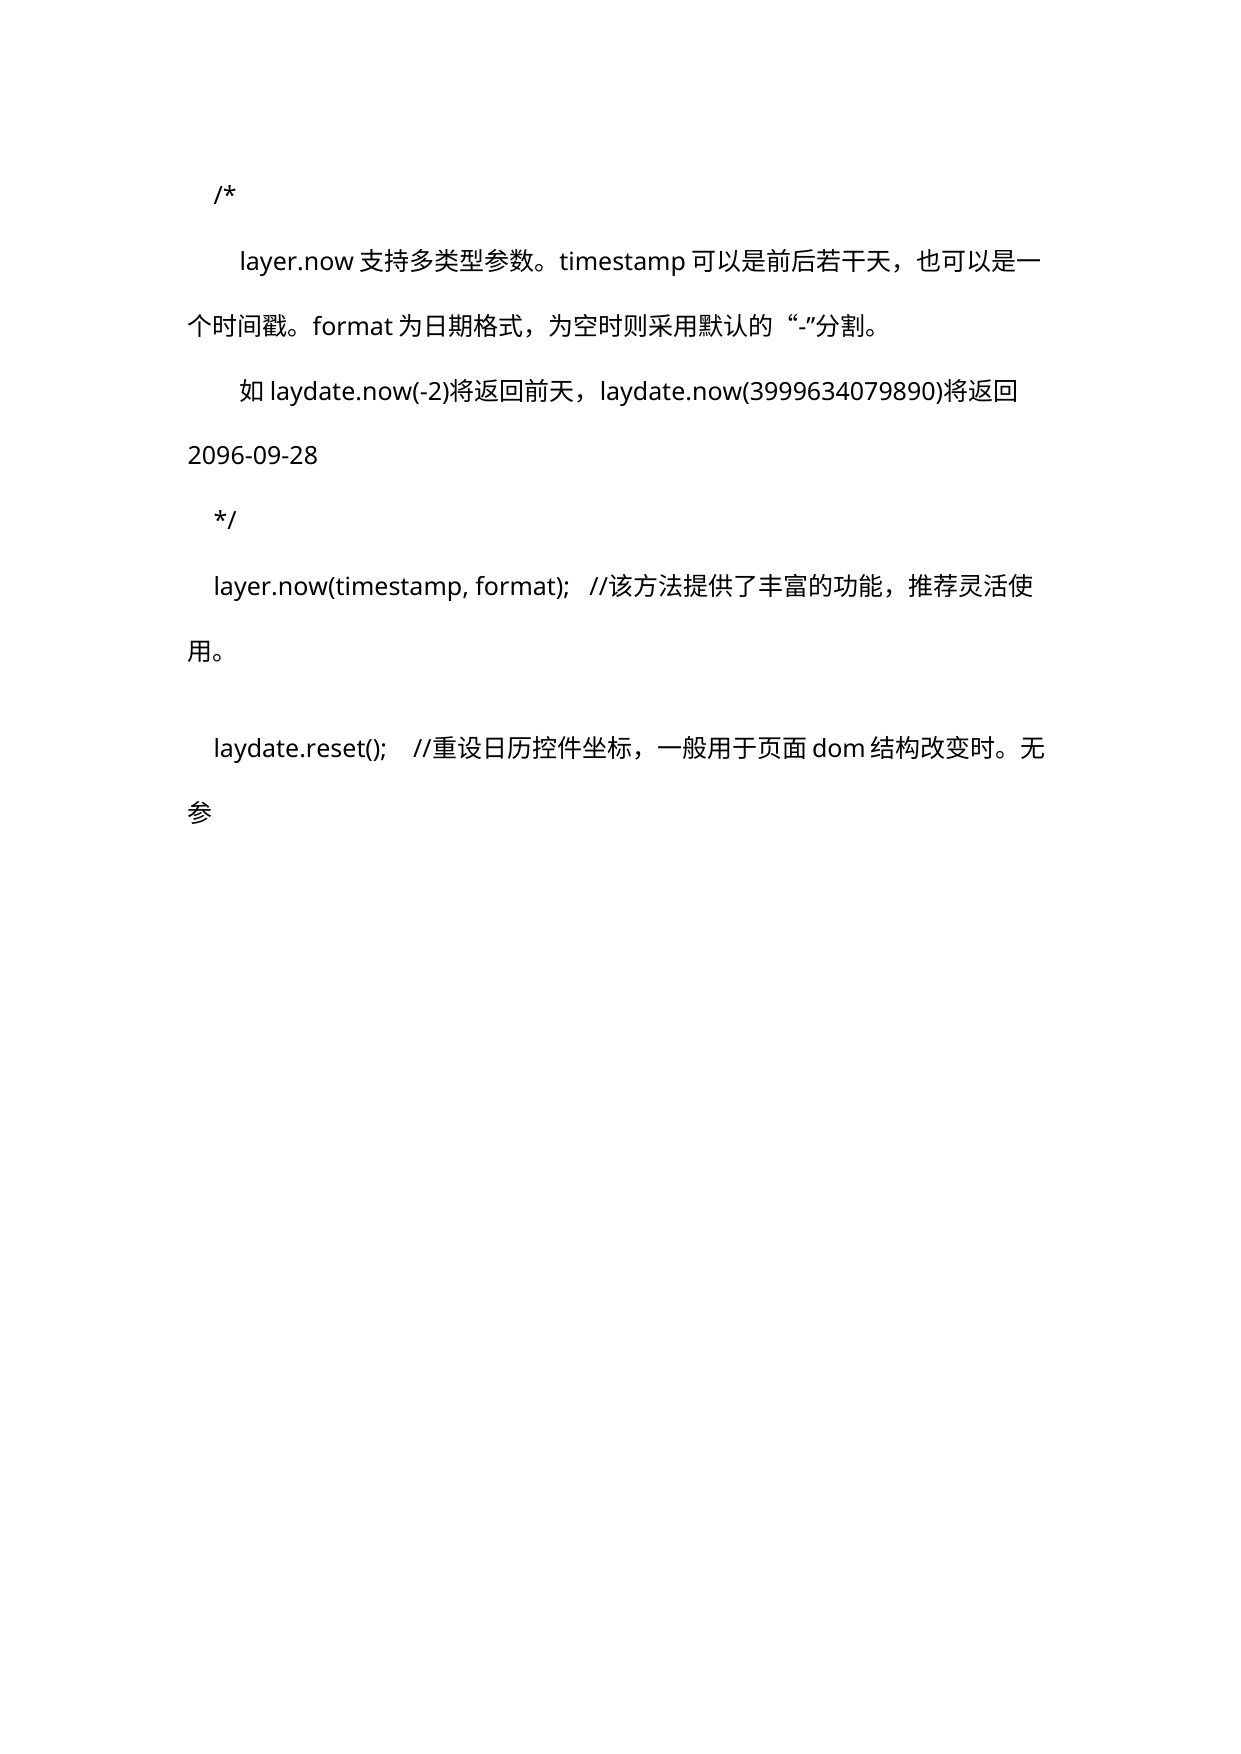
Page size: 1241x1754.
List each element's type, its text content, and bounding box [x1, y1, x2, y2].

text layer.now(timestamp, format); //该方法提供了丰富的功能，推荐灵活使用。 [187, 552, 1053, 682]
text layer.now支持多类型参数。timestamp可以是前后若干天，也可以是一个时间戳。format为日期格式，为空时则采用默认的“-”分割。 [187, 227, 1053, 357]
text laydate.reset(); //重设日历控件坐标，一般用于页面dom结构改变时。无参 [187, 714, 1053, 844]
text 如laydate.now(-2)将返回前天，laydate.now(3999634079890)将返回2096-09-28 [187, 357, 1053, 487]
text */ [187, 487, 1053, 552]
text /* [187, 162, 1053, 227]
